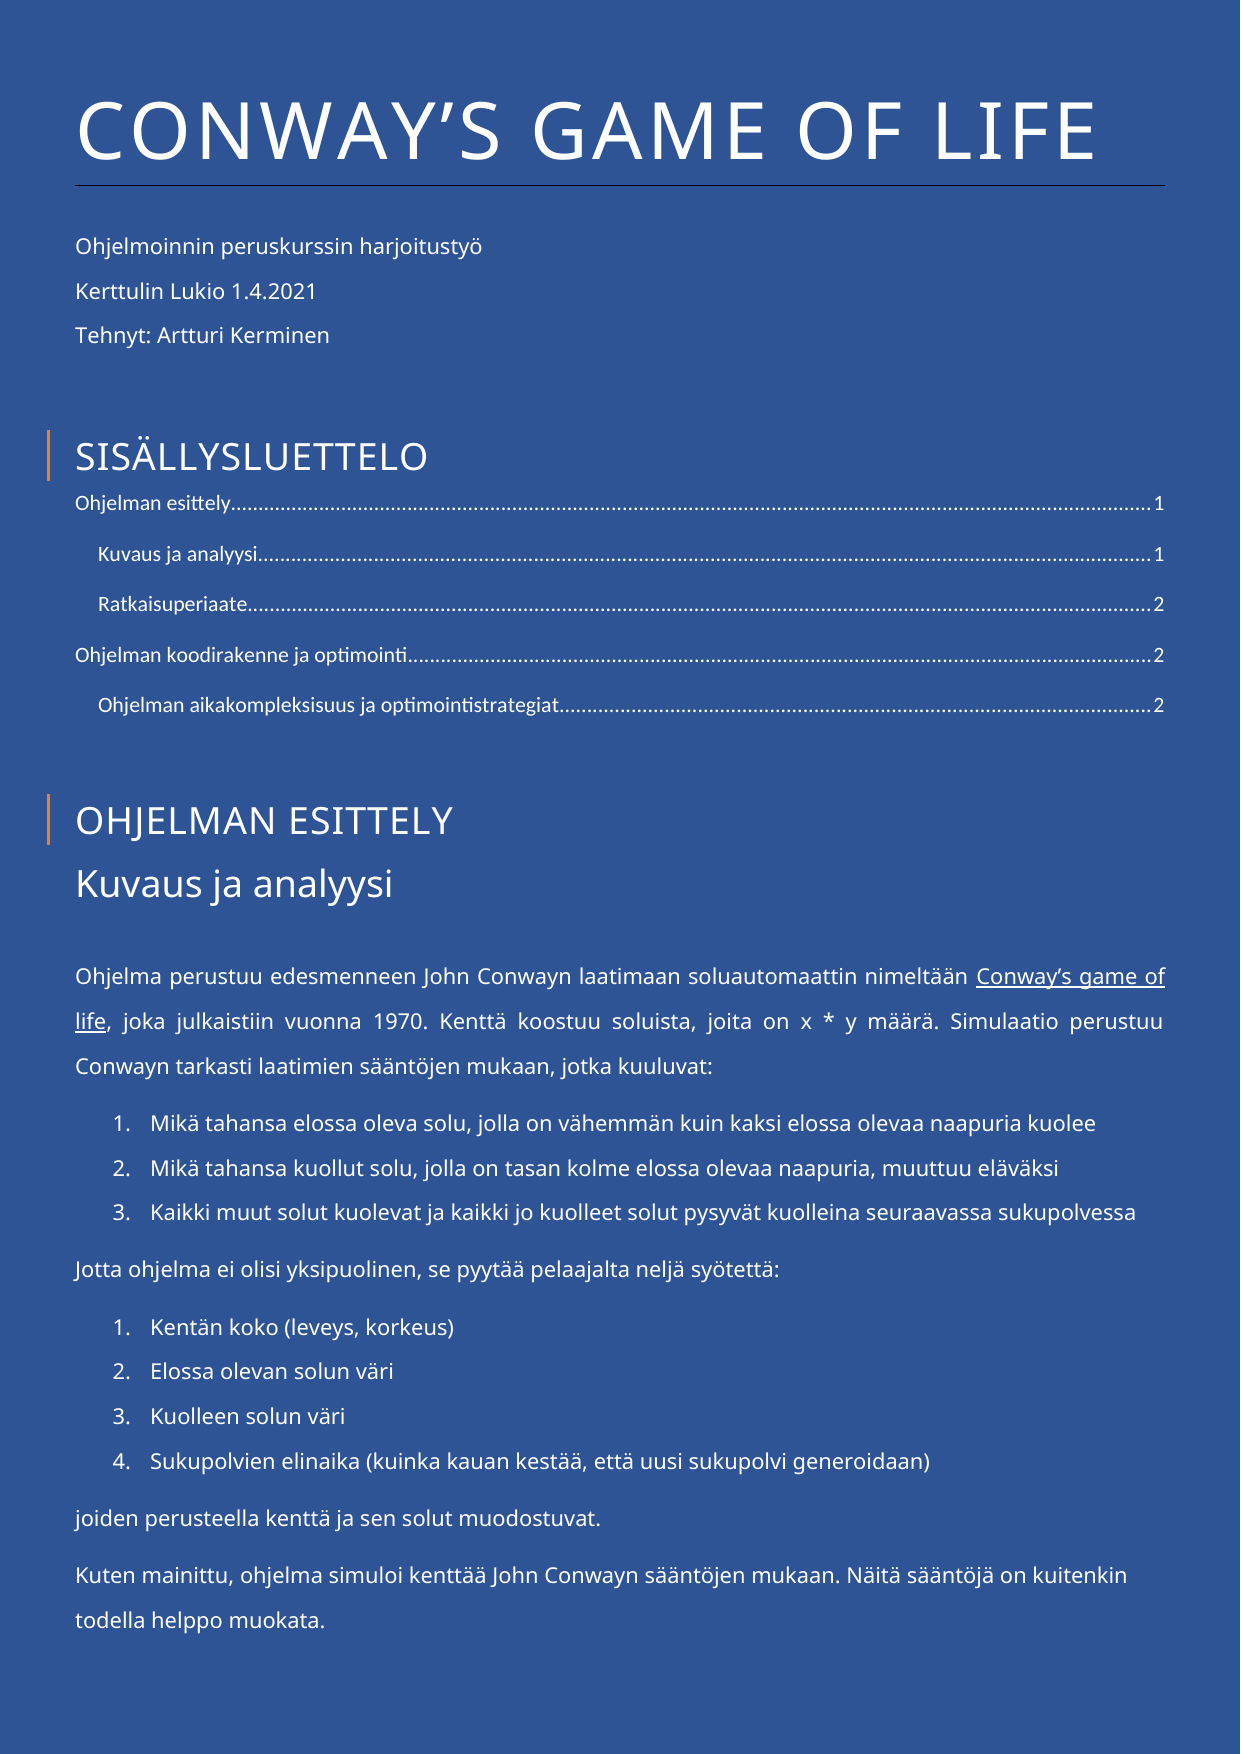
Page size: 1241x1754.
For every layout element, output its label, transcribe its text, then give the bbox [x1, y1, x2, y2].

list Mikä tahansa elossa oleva solu, jolla on vähemmän kuin kaksi elossa olevaa naapuria kuolee [112, 1108, 1165, 1138]
title Conway’s Game of Life [75, 75, 1165, 185]
text Jotta ohjelma ei olisi yksipuolinen, se pyytää pelaajalta neljä syötettä: [75, 1254, 1165, 1284]
list Kaikki muut solut kuolevat ja kaikki jo kuolleet solut pysyvät kuolleina seuraavassa sukupolvessa [112, 1197, 1165, 1227]
subtitle Kuvaus ja analyysi [75, 858, 1165, 909]
subtitle Ohjelman esittely [50, 794, 1165, 845]
text Ohjelmoinnin peruskurssin harjoitustyö Kerttulin Lukio 1.4.2021 Tehnyt: Artturi Kerminen [75, 186, 1165, 350]
list Sukupolvien elinaika (kuinka kauan kestää, että uusi sukupolvi generoidaan) [112, 1446, 1165, 1475]
list Kentän koko (leveys, korkeus) [112, 1312, 1165, 1341]
list Kuolleen solun väri [112, 1401, 1165, 1431]
text Ohjelma perustuu edesmenneen John Conwayn laatimaan soluautomaattin nimeltään Conway’s game of life, joka julkaistiin vuonna 1970. Kenttä koostuu soluista, joita on x * y määrä. Simulaatio perustuu Conwayn tarkasti laatimien sääntöjen mukaan, jotka kuuluvat: [75, 961, 1165, 1080]
list Elossa olevan solun väri [112, 1356, 1165, 1386]
list Mikä tahansa kuollut solu, jolla on tasan kolme elossa olevaa naapuria, muuttuu eläväksi [112, 1152, 1165, 1182]
text joiden perusteella kenttä ja sen solut muodostuvat. [75, 1503, 1165, 1533]
text Kuten mainittu, ohjelma simuloi kenttää John Conwayn sääntöjen mukaan. Näitä sääntöjä on kuitenkin todella helppo muokata. [75, 1560, 1165, 1634]
